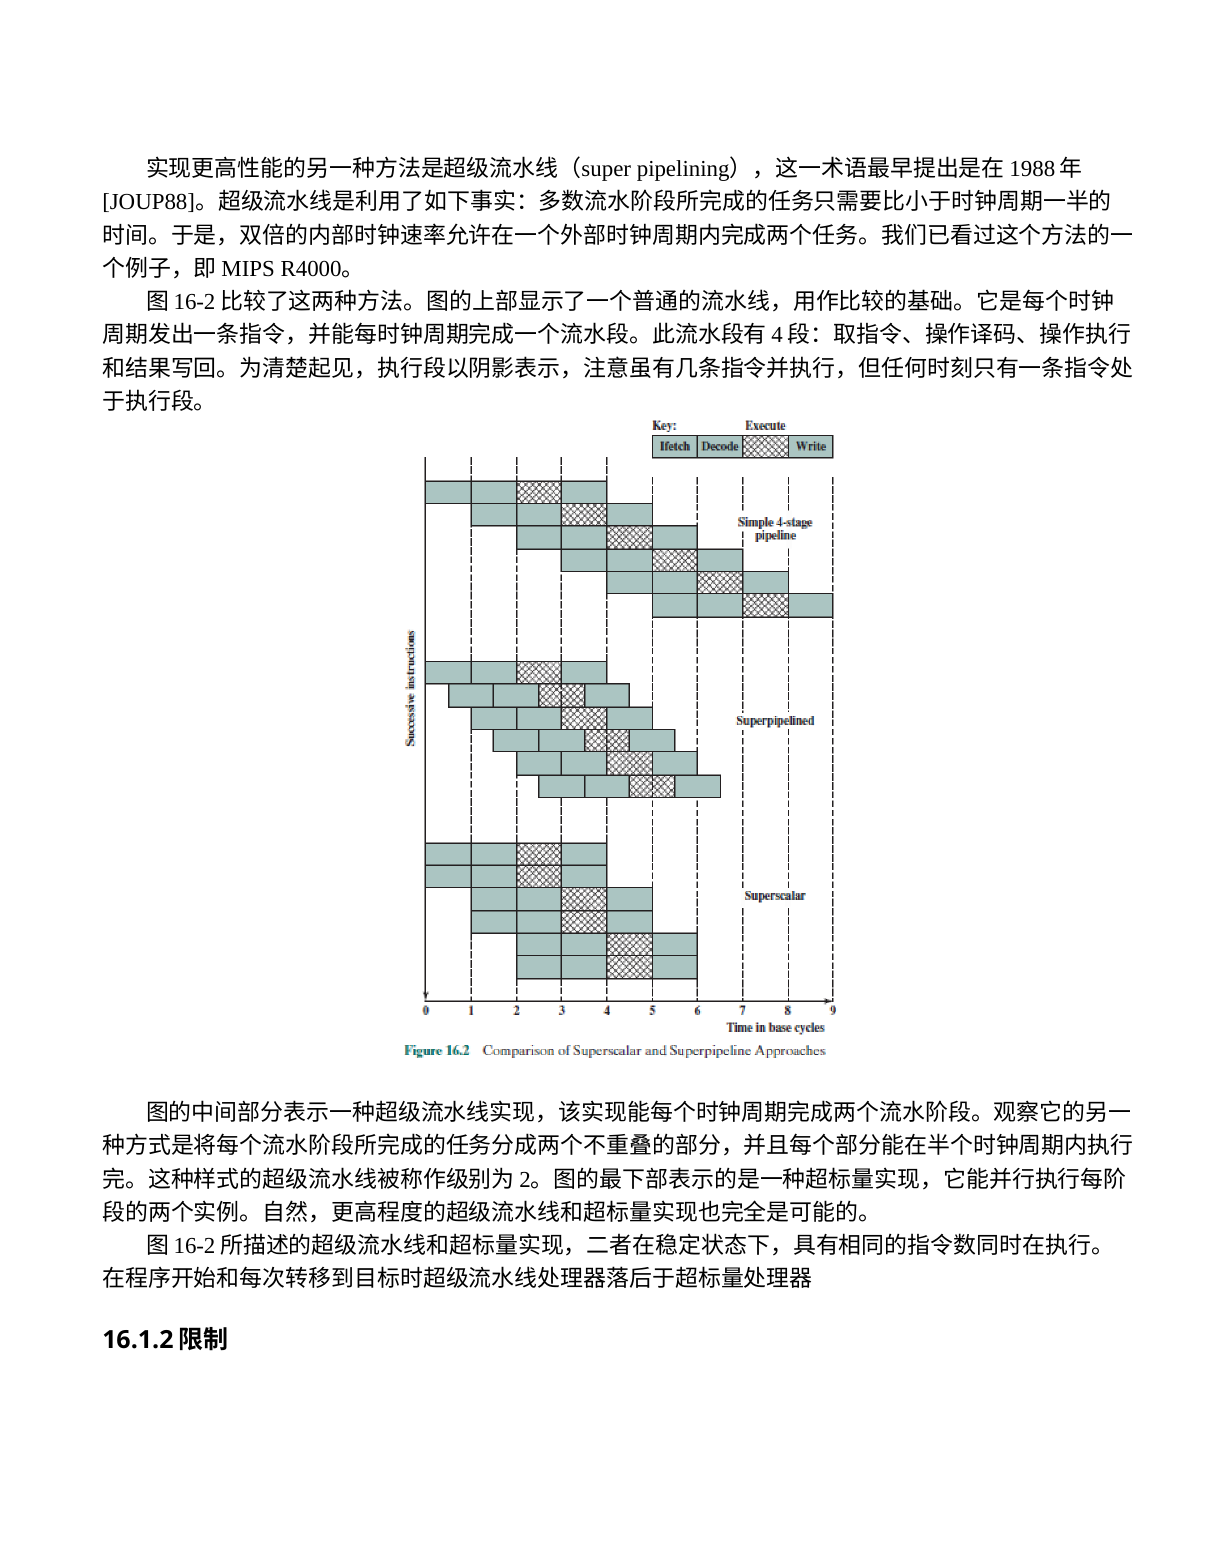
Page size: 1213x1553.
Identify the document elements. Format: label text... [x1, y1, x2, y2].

text 图的中间部分表示一种超级流水线实现，该实现能每个时钟周期完成两个流水阶段。观察它的另一种方式是将每个流水阶段所完成的任务分成两个不重叠的部分，并且每个部分能在半个时钟周期内执行完。这种样式的超级流水线被称作级别为2。图的最下部表示的是一种超标量实现，它能并行执行每阶段的两个实例。自然，更高程度的超级流水线和超标量实现也完全是可能的。 [102, 1094, 1133, 1227]
text 图16-2比较了这两种方法。图的上部显示了一个普通的流水线，用作比较的基础。它是每个时钟周期发出一条指令，并能每时钟周期完成一个流水段。此流水段有4段：取指令、操作译码、操作执行和结果写回。为清楚起见，执行段以阴影表示，注意虽有几条指令并执行，但任何时刻只有一条指令处于执行段。 [102, 283, 1133, 416]
text 实现更高性能的另一种方法是超级流水线（super pipelining），这一术语最早提出是在1988年[JOUP88]。超级流水线是利用了如下事实：多数流水阶段所完成的任务只需要比小于时钟周期一半的时间。于是，双倍的内部时钟速率允许在一个外部时钟周期内完成两个任务。我们已看过这个方法的一个例子，即MIPS R4000。 [102, 150, 1133, 283]
text 图16-2所描述的超级流水线和超标量实现，二者在稳定状态下，具有相同的指令数同时在执行。在程序开始和每次转移到目标时超级流水线处理器落后于超标量处理器 16.1.2限制 [102, 1227, 1133, 1356]
picture [391, 415, 845, 1068]
